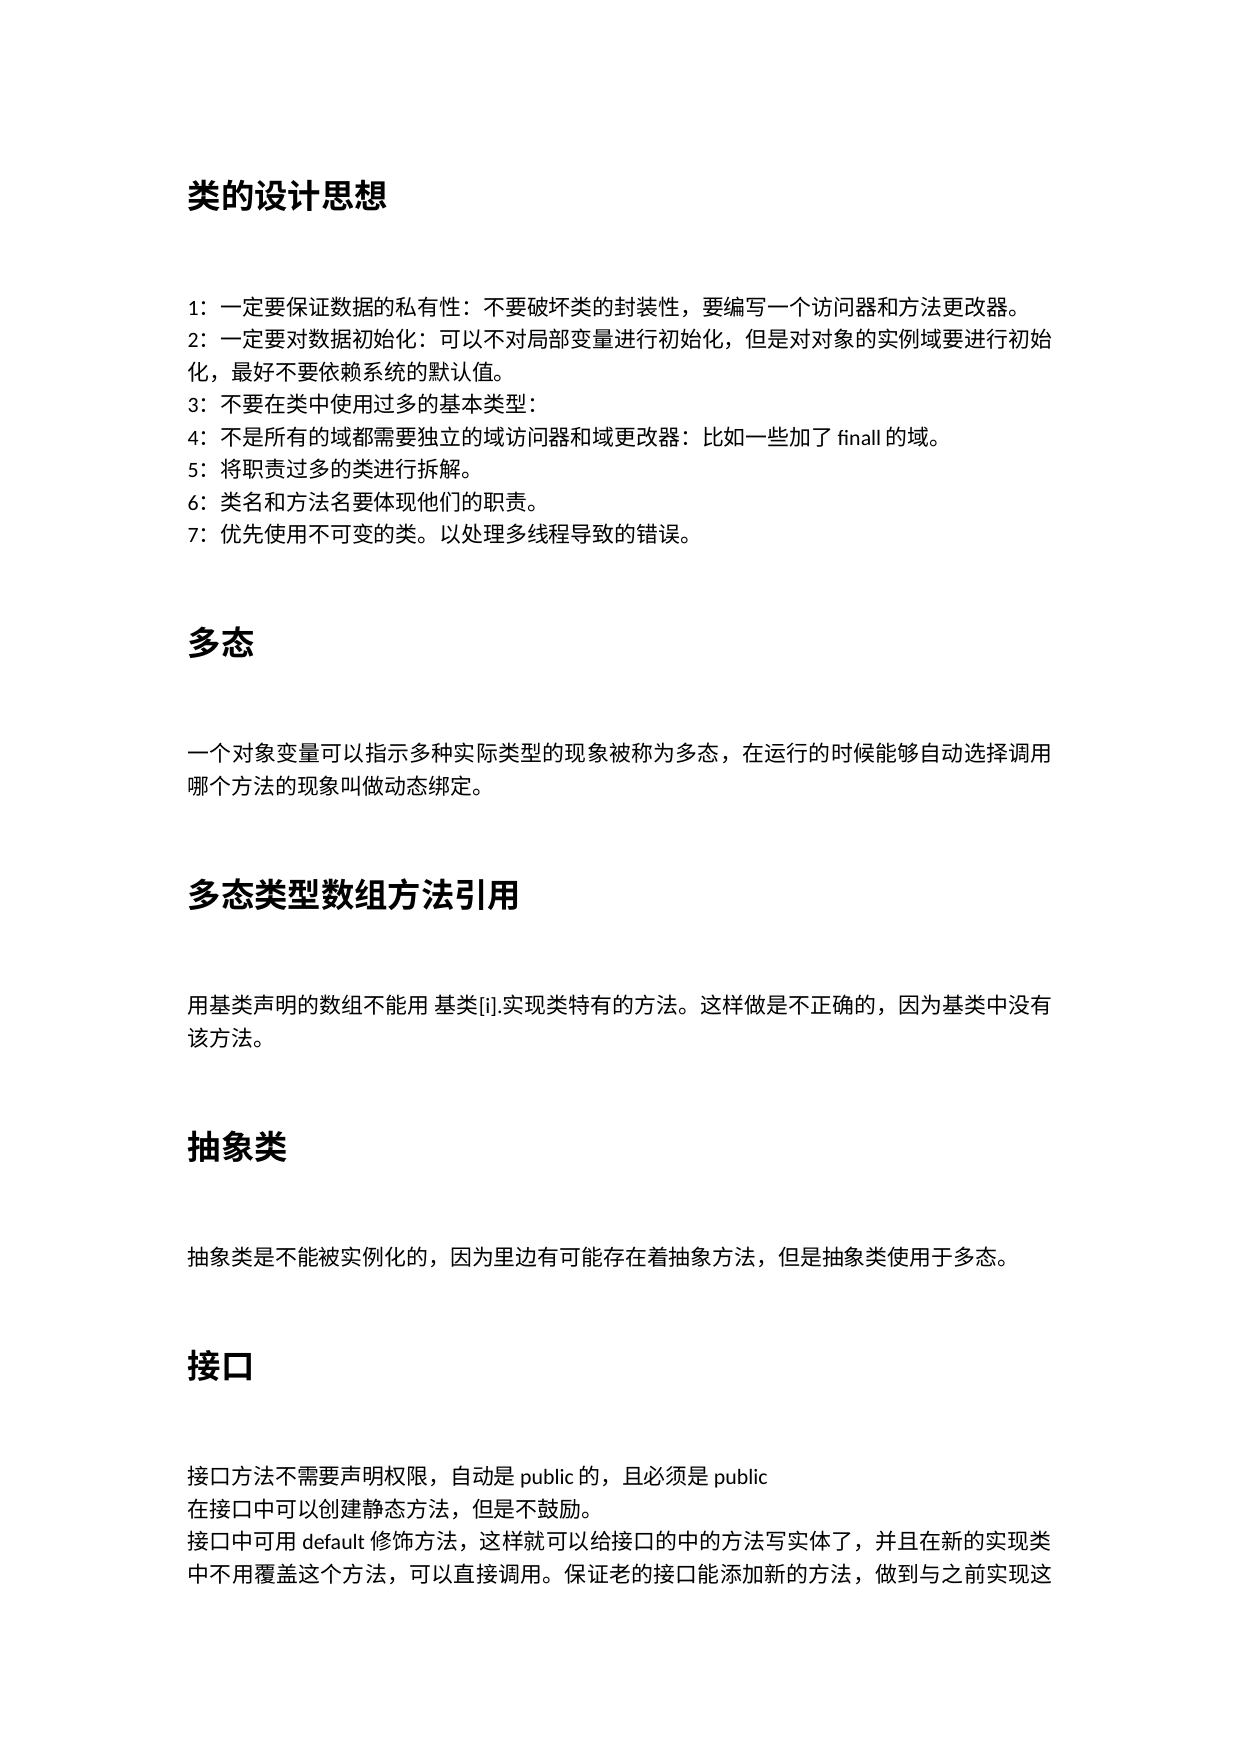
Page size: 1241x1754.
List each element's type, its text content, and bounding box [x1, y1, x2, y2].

text 6：类名和方法名要体现他们的职责。 [187, 484, 1053, 517]
subtitle 多态类型数组方法引用 [187, 861, 1053, 926]
text 4：不是所有的域都需要独立的域访问器和域更改器：比如一些加了finall的域。 [187, 419, 1053, 452]
text 在接口中可以创建静态方法，但是不鼓励。 [187, 1491, 1053, 1524]
text 1：一定要保证数据的私有性：不要破坏类的封装性，要编写一个访问器和方法更改器。 [187, 289, 1053, 322]
subtitle 抽象类 [187, 1112, 1053, 1177]
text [187, 1524, 1053, 1589]
text 一个对象变量可以指示多种实际类型的现象被称为多态，在运行的时候能够自动选择调用哪个方法的现象叫做动态绑定。 [187, 736, 1053, 801]
text 接口方法不需要声明权限，自动是public的，且必须是public [187, 1459, 1053, 1491]
text 用基类声明的数组不能用 基类[i].实现类特有的方法。这样做是不正确的，因为基类中没有该方法。 [187, 988, 1053, 1053]
subtitle 类的设计思想 [187, 162, 1053, 227]
text 7：优先使用不可变的类。以处理多线程导致的错误。 [187, 517, 1053, 549]
text 5：将职责过多的类进行拆解。 [187, 452, 1053, 484]
subtitle 接口 [187, 1332, 1053, 1397]
text 3：不要在类中使用过多的基本类型： [187, 387, 1053, 419]
subtitle 多态 [187, 609, 1053, 674]
text 抽象类是不能被实例化的，因为里边有可能存在着抽象方法，但是抽象类使用于多态。 [187, 1239, 1053, 1272]
text 2：一定要对数据初始化：可以不对局部变量进行初始化，但是对对象的实例域要进行初始化，最好不要依赖系统的默认值。 [187, 322, 1053, 387]
